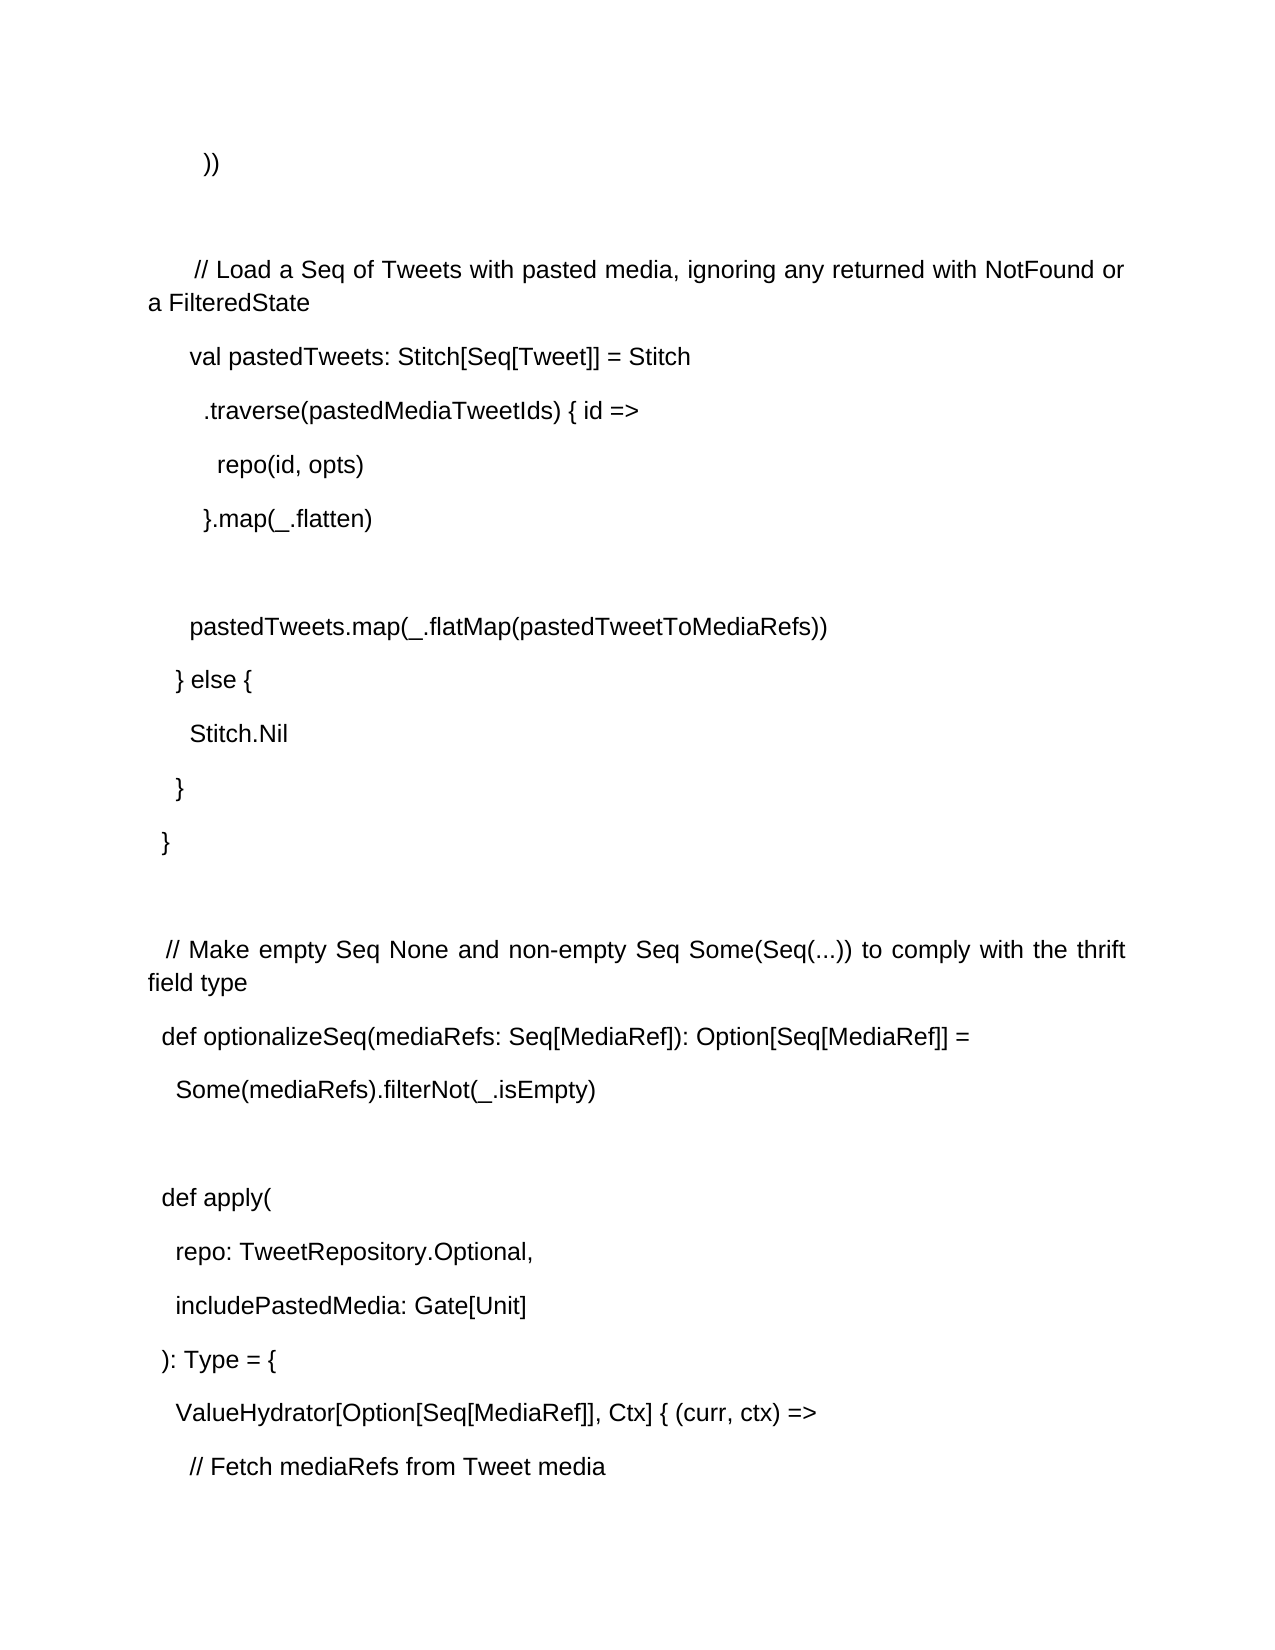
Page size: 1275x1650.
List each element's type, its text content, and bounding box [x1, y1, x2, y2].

text )) [148, 148, 1127, 176]
text pastedTweets.map(_.flatMap(pastedTweetToMediaRefs)) [148, 611, 1127, 640]
text def optionalizeSeq(mediaRefs: Seq[MediaRef]): Option[Seq[MediaRef]] = [148, 1021, 1127, 1050]
text ValueHydrator[Option[Seq[MediaRef]], Ctx] { (curr, ctx) => [148, 1398, 1127, 1427]
text includePastedMedia: Gate[Unit] [148, 1291, 1127, 1319]
text Stitch.Nil [148, 719, 1127, 748]
text val pastedTweets: Stitch[Seq[Tweet]] = Stitch [148, 342, 1127, 371]
text } else { [148, 665, 1127, 694]
text }.map(_.flatten) [148, 504, 1127, 532]
text repo(id, opts) [148, 450, 1127, 479]
text .traverse(pastedMediaTweetIds) { id => [148, 396, 1127, 425]
text // Load a Seq of Tweets with pasted media, ignoring any returned with NotFound or a FilteredState [148, 255, 1127, 317]
text Some(mediaRefs).filterNot(_.isEmpty) [148, 1075, 1127, 1104]
text // Make empty Seq None and non-empty Seq Some(Seq(...)) to comply with the thrift field type [148, 934, 1127, 996]
text ): Type = { [148, 1344, 1127, 1373]
text } [148, 773, 1127, 802]
text repo: TweetRepository.Optional, [148, 1237, 1127, 1266]
text // Fetch mediaRefs from Tweet media [148, 1452, 1127, 1481]
text def apply( [148, 1183, 1127, 1212]
text } [148, 827, 1127, 856]
